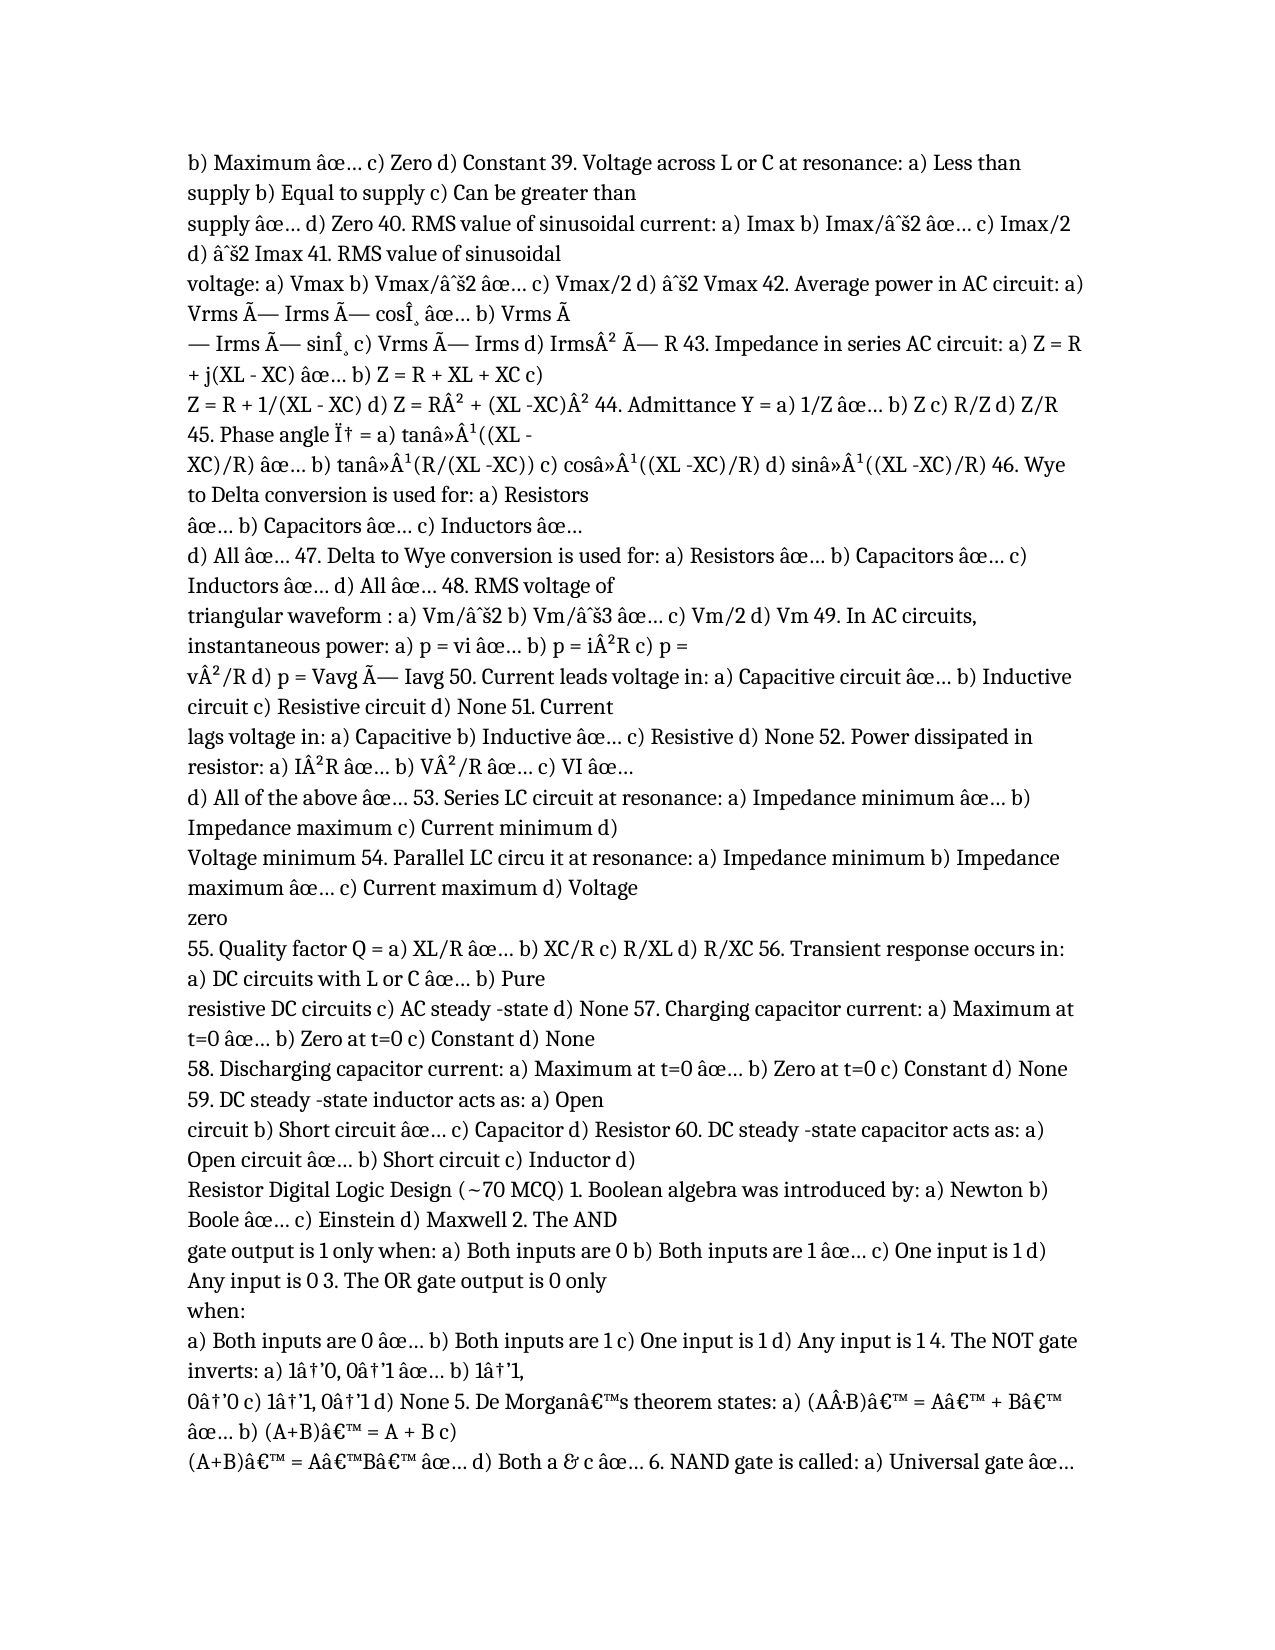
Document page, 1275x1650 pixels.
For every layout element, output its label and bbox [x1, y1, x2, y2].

text [187, 150, 1087, 1475]
